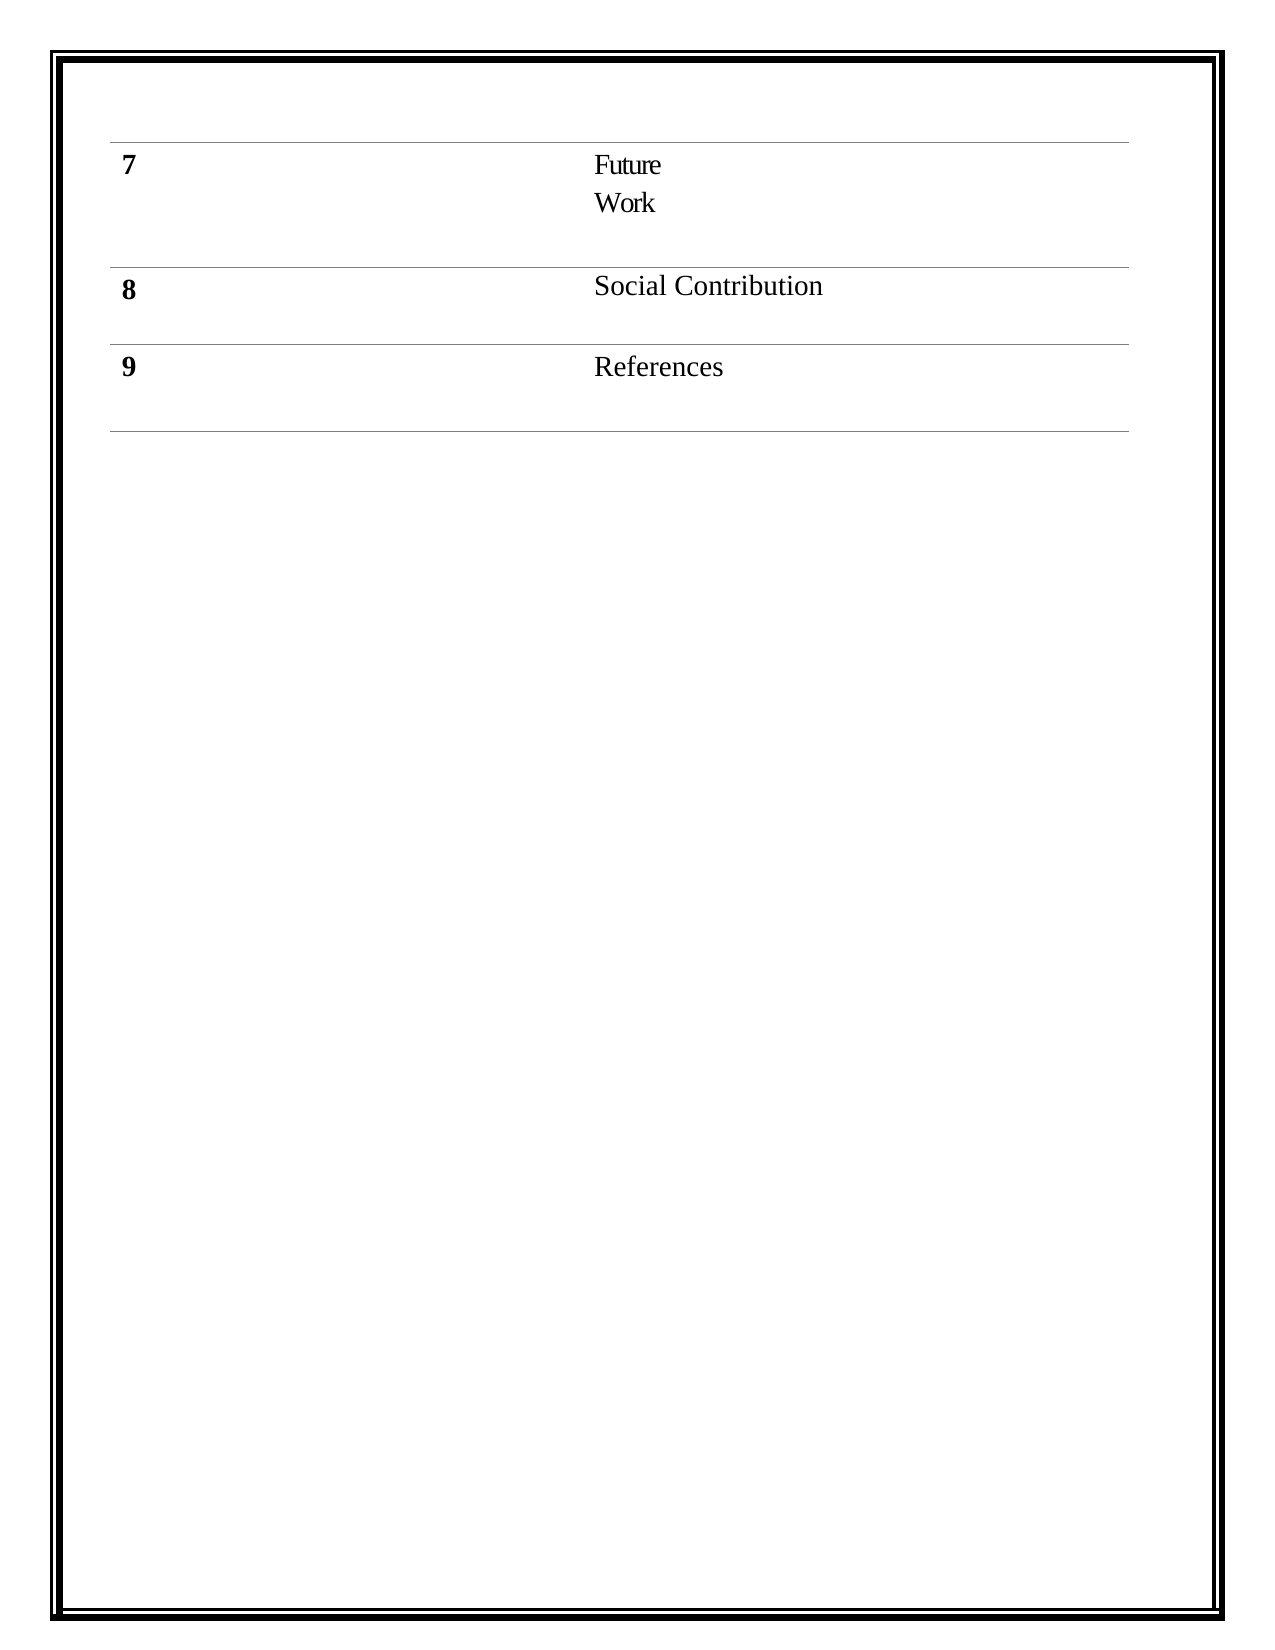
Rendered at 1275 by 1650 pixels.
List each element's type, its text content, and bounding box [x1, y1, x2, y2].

table_cell 8 [110, 268, 583, 344]
table_cell Social Contribution [583, 268, 1129, 344]
table_cell 7 [110, 143, 583, 267]
table_cell 9 [110, 345, 583, 431]
table_cell References [583, 345, 1129, 431]
table_cell Future Work [583, 143, 1129, 267]
